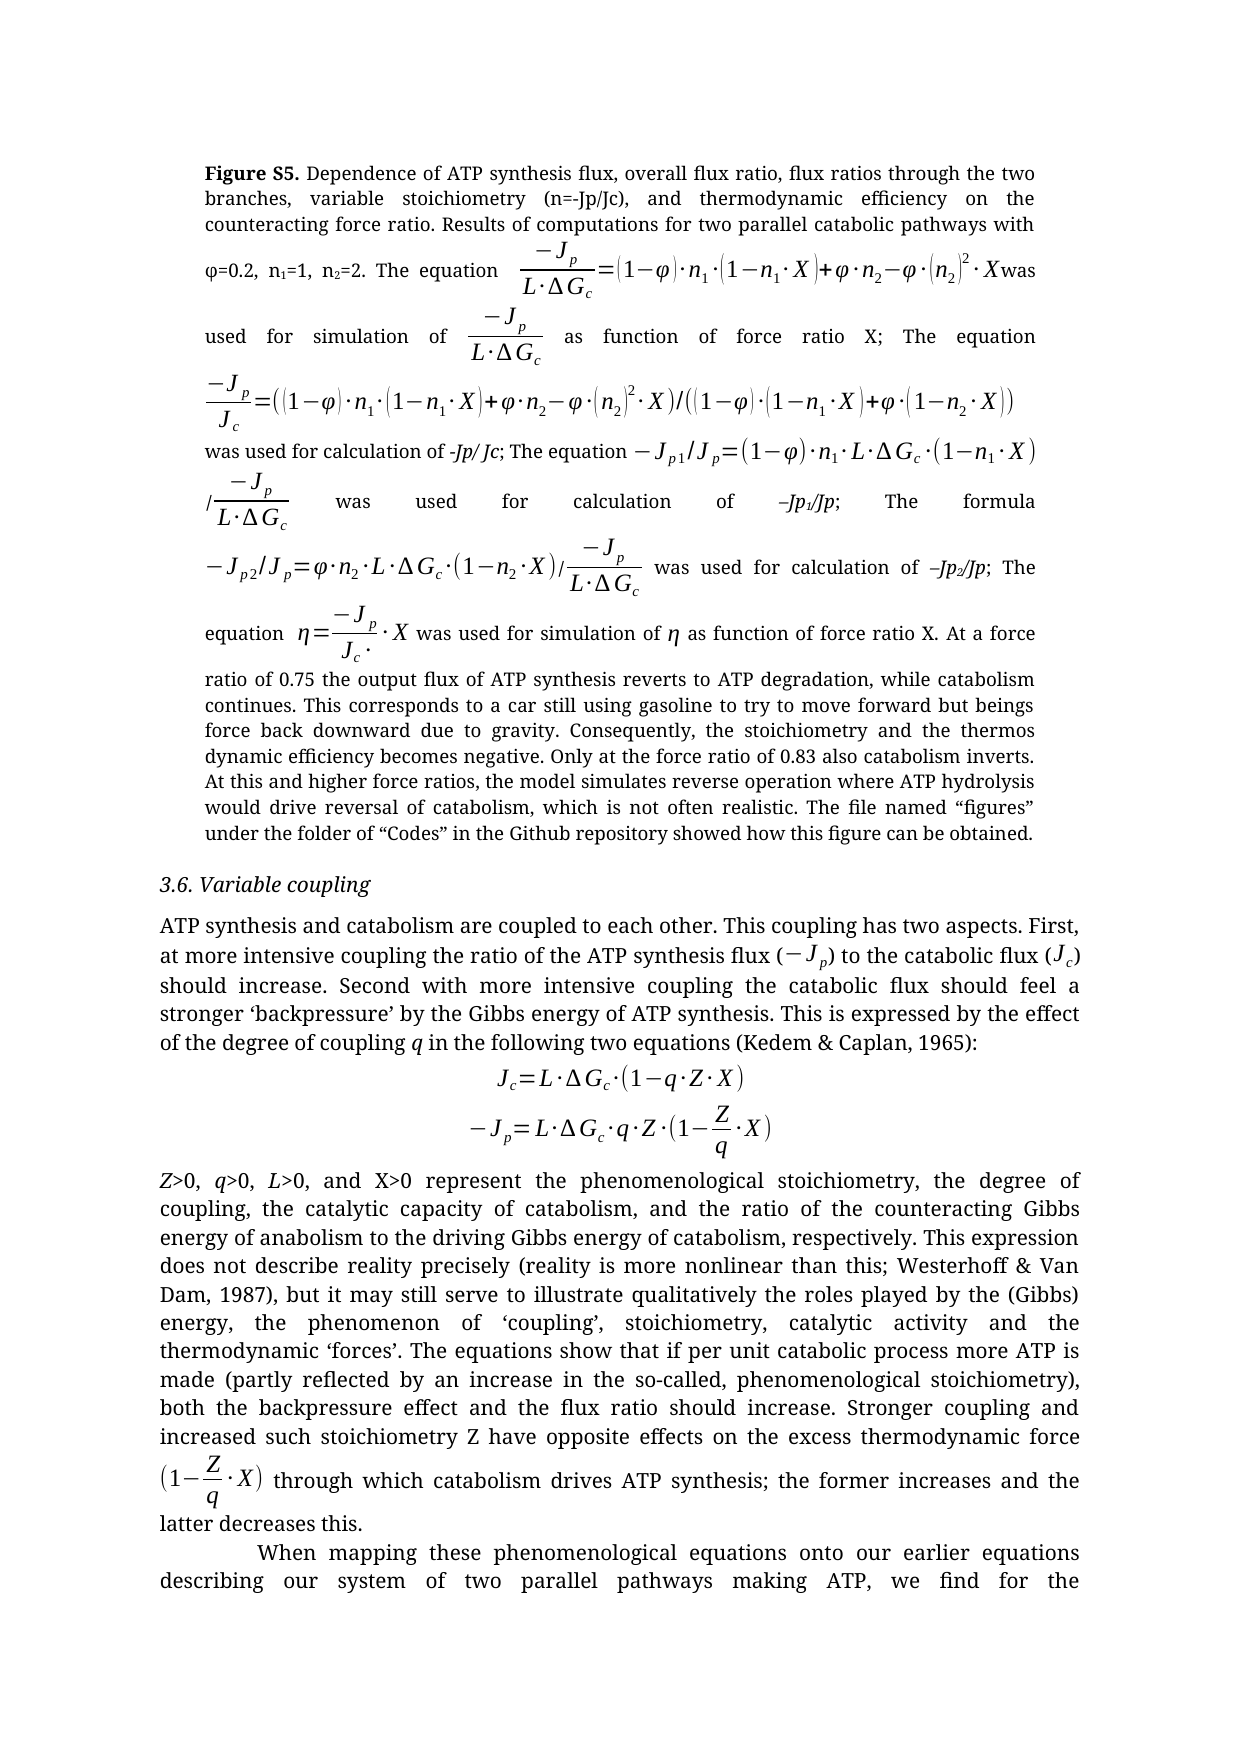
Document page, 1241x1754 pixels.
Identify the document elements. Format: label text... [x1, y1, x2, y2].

text 3.6. Variable coupling [159, 870, 1036, 899]
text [159, 1538, 1081, 1595]
text Figure S5. Dependence of ATP synthesis flux, overall flux ratio, flux ratios through the two branches, variable stoichiometry (n=-Jp/Jc), and thermodynamic efficiency on the counteracting force ratio. Results of computations for two parallel catabolic pathways with φ=0.2, n1=1, n2=2. The equation was used for simulation of as function of force ratio X; The equation was used for calculation of -Jp/ Jc; The equation / was used for calculation of –Jp1/Jp; The formula / was used for calculation of –Jp2/Jp; The equation was used for simulation of as function of force ratio X. At a force ratio of 0.75 the output flux of ATP synthesis reverts to ATP degradation, while catabolism continues. This corresponds to a car still using gasoline to try to move forward but beings force back downward due to gravity. Consequently, the stoichiometry and the thermos dynamic efficiency becomes negative. Only at the force ratio of 0.83 also catabolism inverts. At this and higher force ratios, the model simulates reverse operation where ATP hydrolysis would drive reversal of catabolism, which is not often realistic. The file named “figures” under the folder of “Codes” in the Github repository showed how this figure can be obtained. [204, 160, 1036, 845]
text ATP synthesis and catabolism are coupled to each other. This coupling has two aspects. First, at more intensive coupling the ratio of the ATP synthesis flux () to the catabolic flux () should increase. Second with more intensive coupling the catabolic flux should feel a stronger ‘backpressure’ by the Gibbs energy of ATP synthesis. This is expressed by the effect of the degree of coupling q in the following two equations (Kedem & Caplan, 1965): [159, 911, 1081, 1056]
text Z>0, q>0, L>0, and X>0 represent the phenomenological stoichiometry, the degree of coupling, the catalytic capacity of catabolism, and the ratio of the counteracting Gibbs energy of anabolism to the driving Gibbs energy of catabolism, respectively. This expression does not describe reality precisely (reality is more nonlinear than this; Westerhoff & Van Dam, 1987), but it may still serve to illustrate qualitatively the roles played by the (Gibbs) energy, the phenomenon of ‘coupling’, stoichiometry, catalytic activity and the thermodynamic ‘forces’. The equations show that if per unit catabolic process more ATP is made (partly reflected by an increase in the so-called, phenomenological stoichiometry), both the backpressure effect and the flux ratio should increase. Stronger coupling and increased such stoichiometry Z have opposite effects on the excess thermodynamic force through which catabolism drives ATP synthesis; the former increases and the latter decreases this. [159, 1166, 1081, 1538]
